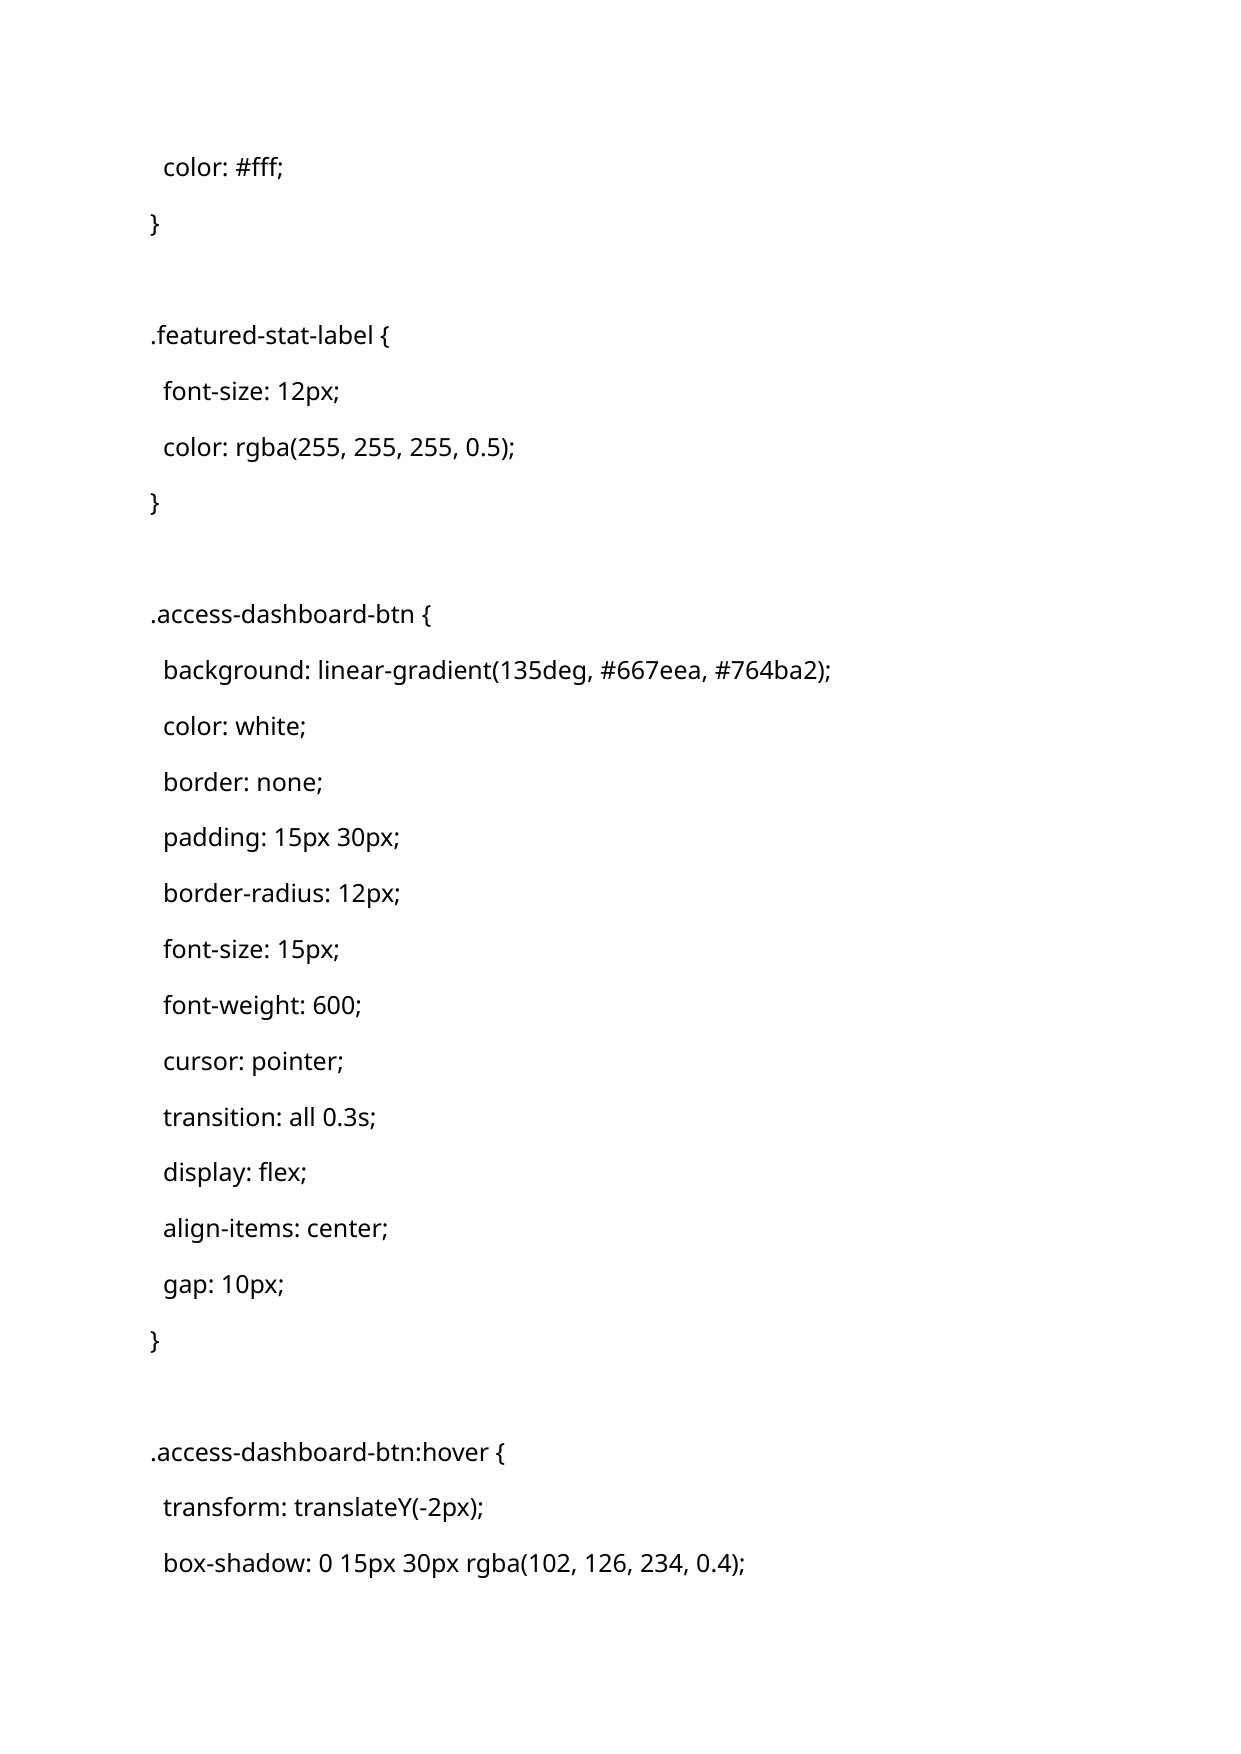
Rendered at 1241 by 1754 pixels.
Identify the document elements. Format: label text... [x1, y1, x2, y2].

text padding: 15px 30px; [150, 820, 1090, 854]
text border-radius: 12px; [150, 876, 1090, 910]
text } [150, 206, 1090, 240]
text .access-dashboard-btn { [150, 597, 1090, 631]
text transform: translateY(-2px); [150, 1490, 1090, 1524]
text font-size: 12px; [150, 373, 1090, 407]
text color: white; [150, 708, 1090, 742]
text .featured-stat-label { [150, 317, 1090, 352]
text display: flex; [150, 1155, 1090, 1189]
text cursor: pointer; [150, 1043, 1090, 1077]
text gap: 10px; [150, 1267, 1090, 1301]
text box-shadow: 0 15px 30px rgba(102, 126, 234, 0.4); [150, 1546, 1090, 1580]
text font-size: 15px; [150, 932, 1090, 966]
text transition: all 0.3s; [150, 1099, 1090, 1133]
text } [150, 1322, 1090, 1357]
text border: none; [150, 764, 1090, 798]
text color: #fff; [150, 150, 1090, 184]
text .access-dashboard-btn:hover { [150, 1434, 1090, 1468]
text } [150, 485, 1090, 519]
text align-items: center; [150, 1211, 1090, 1245]
text background: linear-gradient(135deg, #667eea, #764ba2); [150, 652, 1090, 687]
text color: rgba(255, 255, 255, 0.5); [150, 429, 1090, 463]
text font-weight: 600; [150, 987, 1090, 1022]
